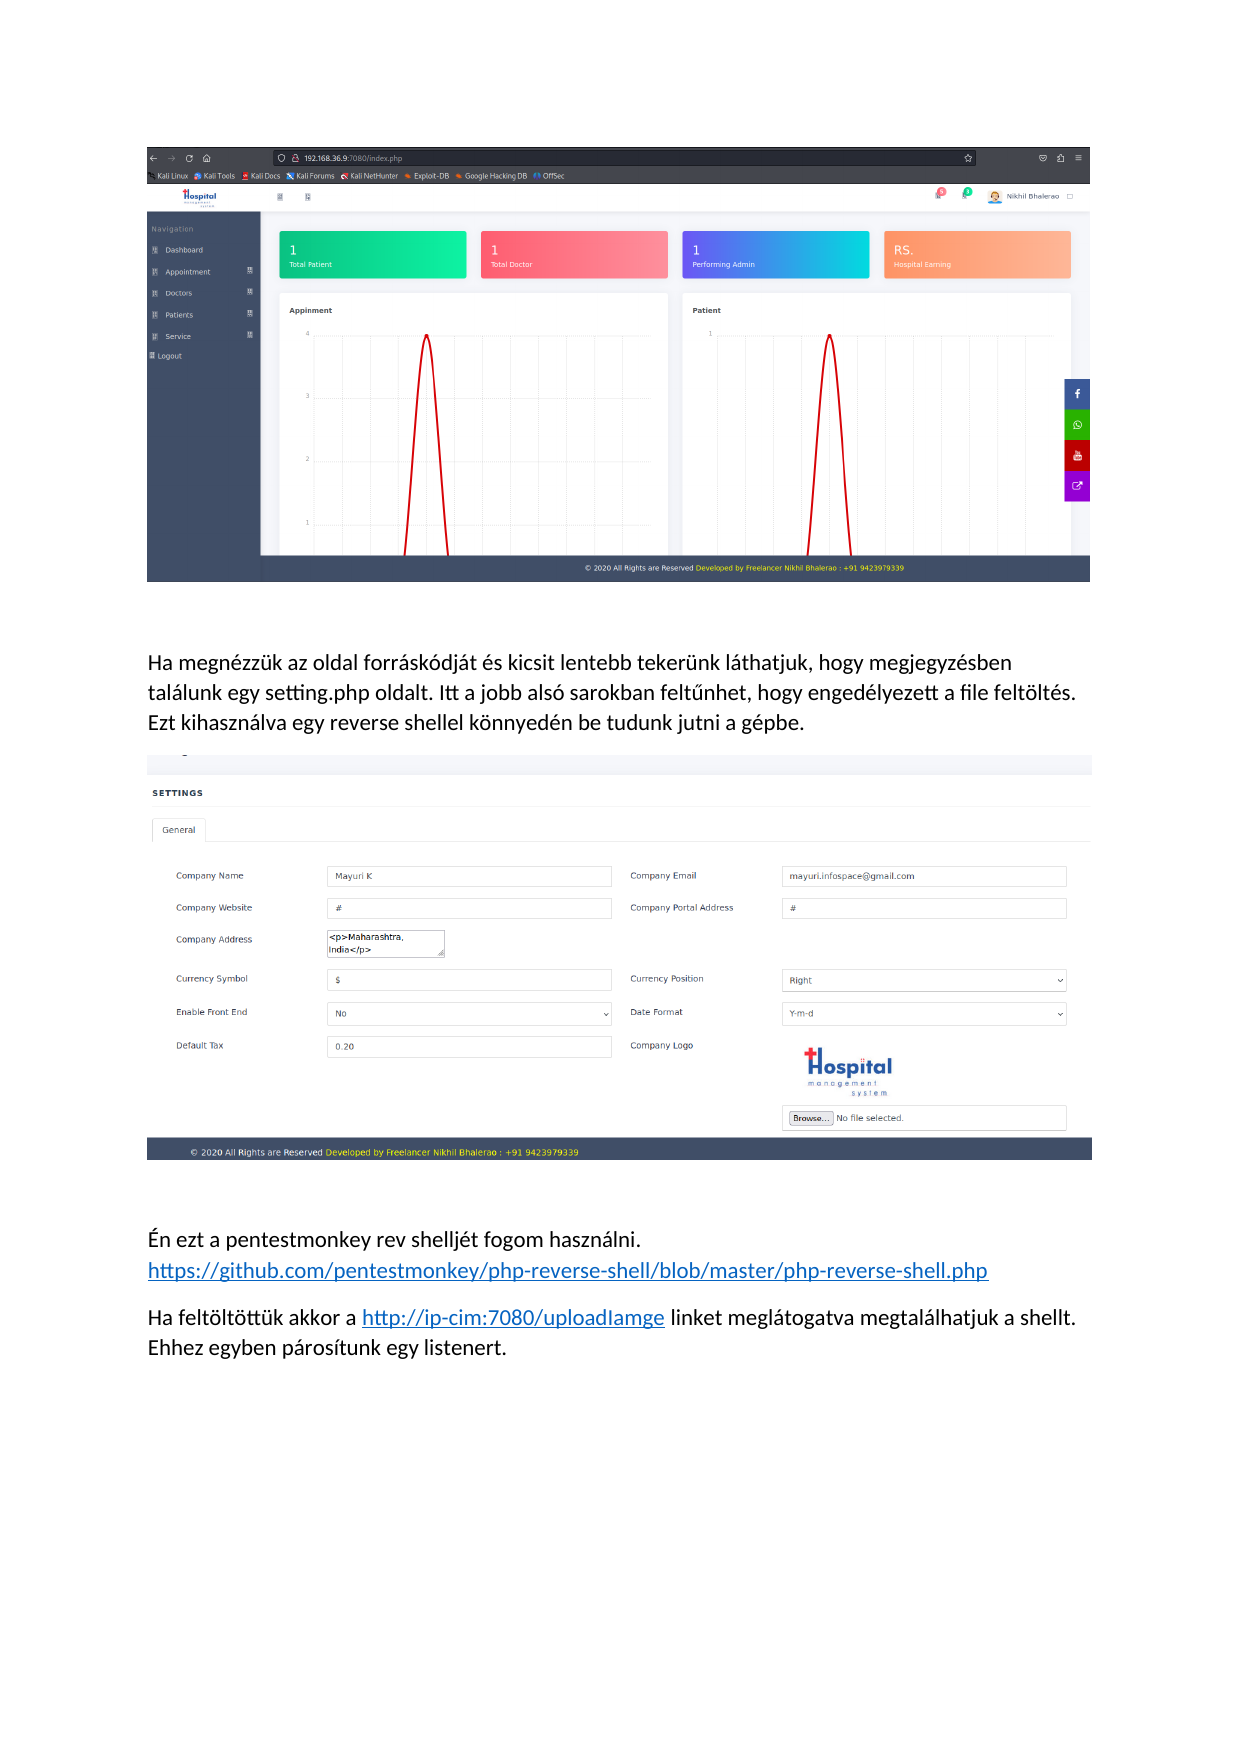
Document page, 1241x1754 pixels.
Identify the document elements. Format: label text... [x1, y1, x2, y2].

text Én ezt a pentestmonkey rev shelljét fogom használni. https://github.com/pentestmonkey/php-reverse-shell/blob/master/php-reverse-shell.php [148, 1226, 1093, 1284]
text Ha feltöltöttük akkor a http://ip-cim:7080/uploadIamge linket meglátogatva megtalálhatjuk a shellt. Ehhez egyben párosítunk egy listenert. [148, 1303, 1093, 1361]
picture [147, 147, 1090, 582]
text Ha megnézzük az oldal forráskódját és kicsit lentebb tekerünk láthatjuk, hogy megjegyzésben találunk egy setting.php oldalt. Itt a jobb alsó sarokban feltűnhet, hogy engedélyezett a file feltöltés. Ezt kihasználva egy reverse shellel könnyedén be tudunk jutni a gépbe. [148, 648, 1093, 736]
picture [147, 755, 1092, 1160]
